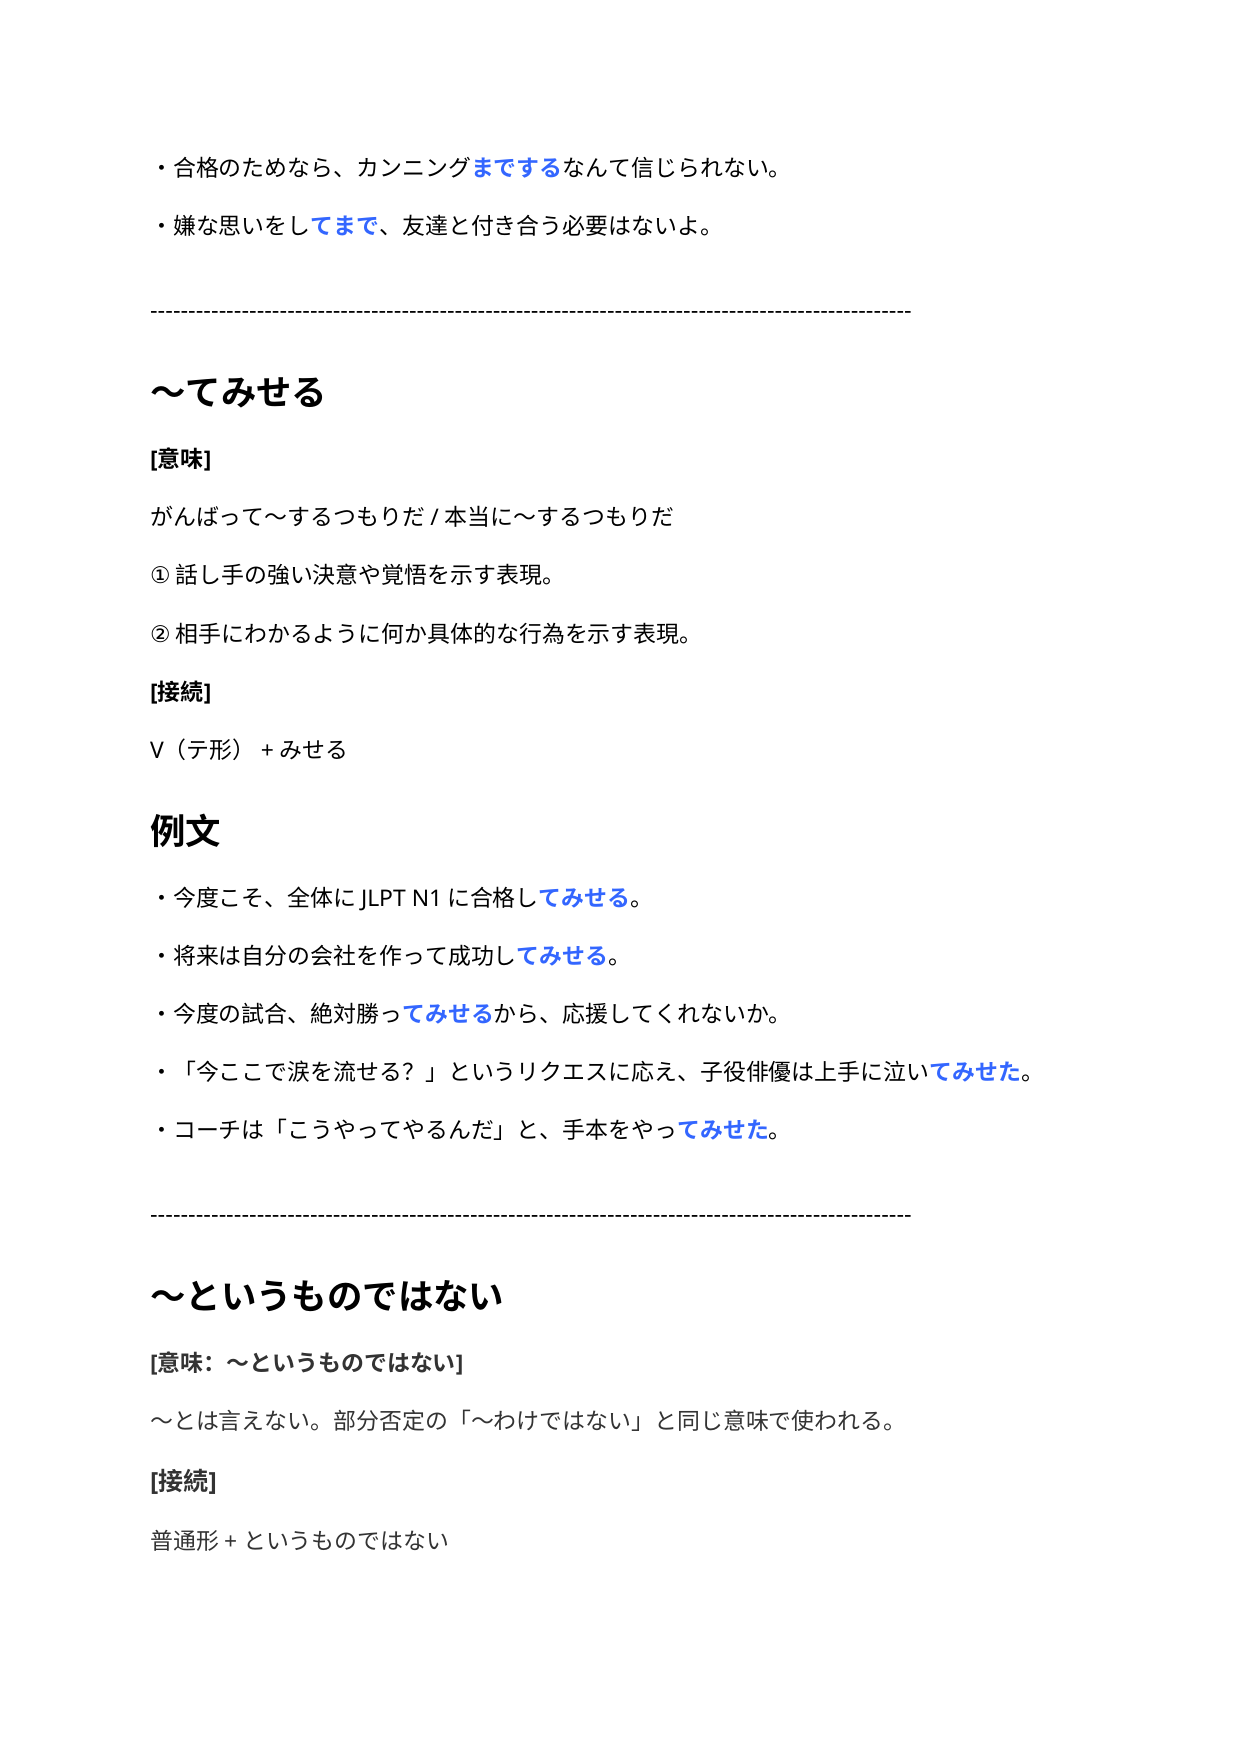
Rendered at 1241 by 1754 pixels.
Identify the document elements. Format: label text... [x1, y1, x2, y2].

text ・今度こそ、全体にJLPT N1に合格してみせる。 [150, 879, 1090, 913]
text 普通形 + というものではない [150, 1523, 1090, 1556]
text ---------------------------------------------------------------------------------------------------- [150, 1201, 1090, 1227]
text ①話し手の強い決意や覚悟を示す表現。 [150, 557, 1090, 591]
text 〜とは言えない。部分否定の「〜わけではない」と同じ意味で使われる。 [150, 1403, 1090, 1436]
subtitle 〜てみせる [150, 364, 1090, 416]
subtitle 例文 [150, 803, 1090, 854]
text ・今度の試合、絶対勝ってみせるから、応援してくれないか。 [150, 996, 1090, 1029]
text [接続] [150, 1461, 1090, 1498]
text ・「今ここで涙を流せる？」というリクエスに応え、子役俳優は上手に泣いてみせた。 [150, 1054, 1090, 1087]
text ---------------------------------------------------------------------------------------------------- [150, 297, 1090, 323]
subtitle 〜というものではない [150, 1268, 1090, 1320]
text がんばって〜するつもりだ / 本当に〜するつもりだ [150, 499, 1090, 532]
text ・将来は自分の会社を作って成功してみせる。 [150, 938, 1090, 971]
text ・コーチは「こうやってやるんだ」と、手本をやってみせた。 [150, 1112, 1090, 1146]
text [意味：〜というものではない] [150, 1345, 1090, 1378]
text ②相手にわかるように何か具体的な行為を示す表現。 [150, 616, 1090, 649]
text [接続] [150, 674, 1090, 707]
text ・合格のためなら、カンニングまでするなんて信じられない。 [150, 150, 1090, 183]
text ・嫌な思いをしてまで、友達と付き合う必要はないよ。 [150, 208, 1090, 241]
text V（テ形） + みせる [150, 732, 1090, 766]
text [意味] [150, 441, 1090, 474]
